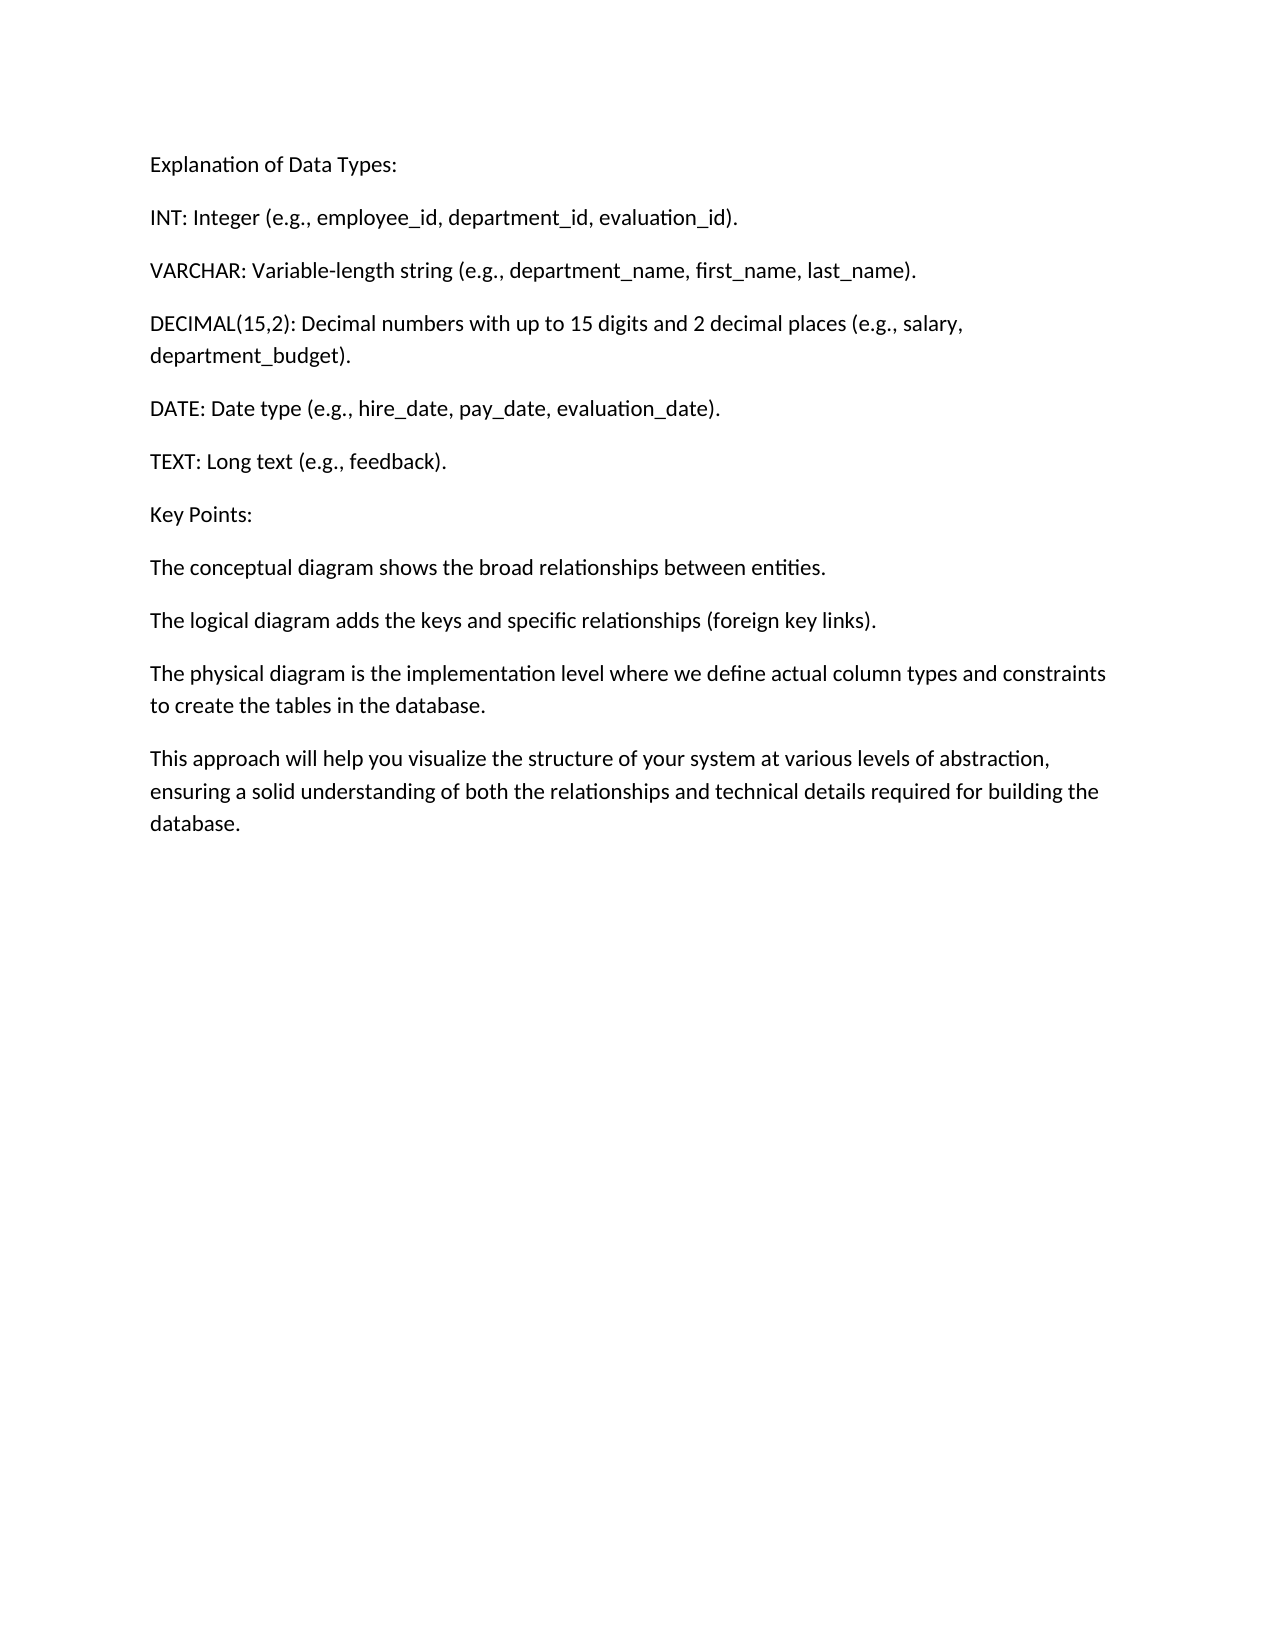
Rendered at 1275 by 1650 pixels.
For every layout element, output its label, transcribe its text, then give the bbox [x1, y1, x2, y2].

text TEXT: Long text (e.g., feedback). [150, 447, 1125, 475]
text INT: Integer (e.g., employee_id, department_id, evaluation_id). [150, 203, 1125, 231]
text DATE: Date type (e.g., hire_date, pay_date, evaluation_date). [150, 394, 1125, 422]
text The logical diagram adds the keys and specific relationships (foreign key links). [150, 606, 1125, 634]
text This approach will help you visualize the structure of your system at various levels of abstraction, ensuring a solid understanding of both the relationships and technical details required for building the database. [150, 744, 1125, 837]
text DECIMAL(15,2): Decimal numbers with up to 15 digits and 2 decimal places (e.g., salary, department_budget). [150, 309, 1125, 369]
text The conceptual diagram shows the broad relationships between entities. [150, 553, 1125, 581]
text Key Points: [150, 500, 1125, 528]
text Explanation of Data Types: [150, 150, 1125, 178]
text VARCHAR: Variable-length string (e.g., department_name, first_name, last_name). [150, 256, 1125, 284]
text The physical diagram is the implementation level where we define actual column types and constraints to create the tables in the database. [150, 659, 1125, 719]
